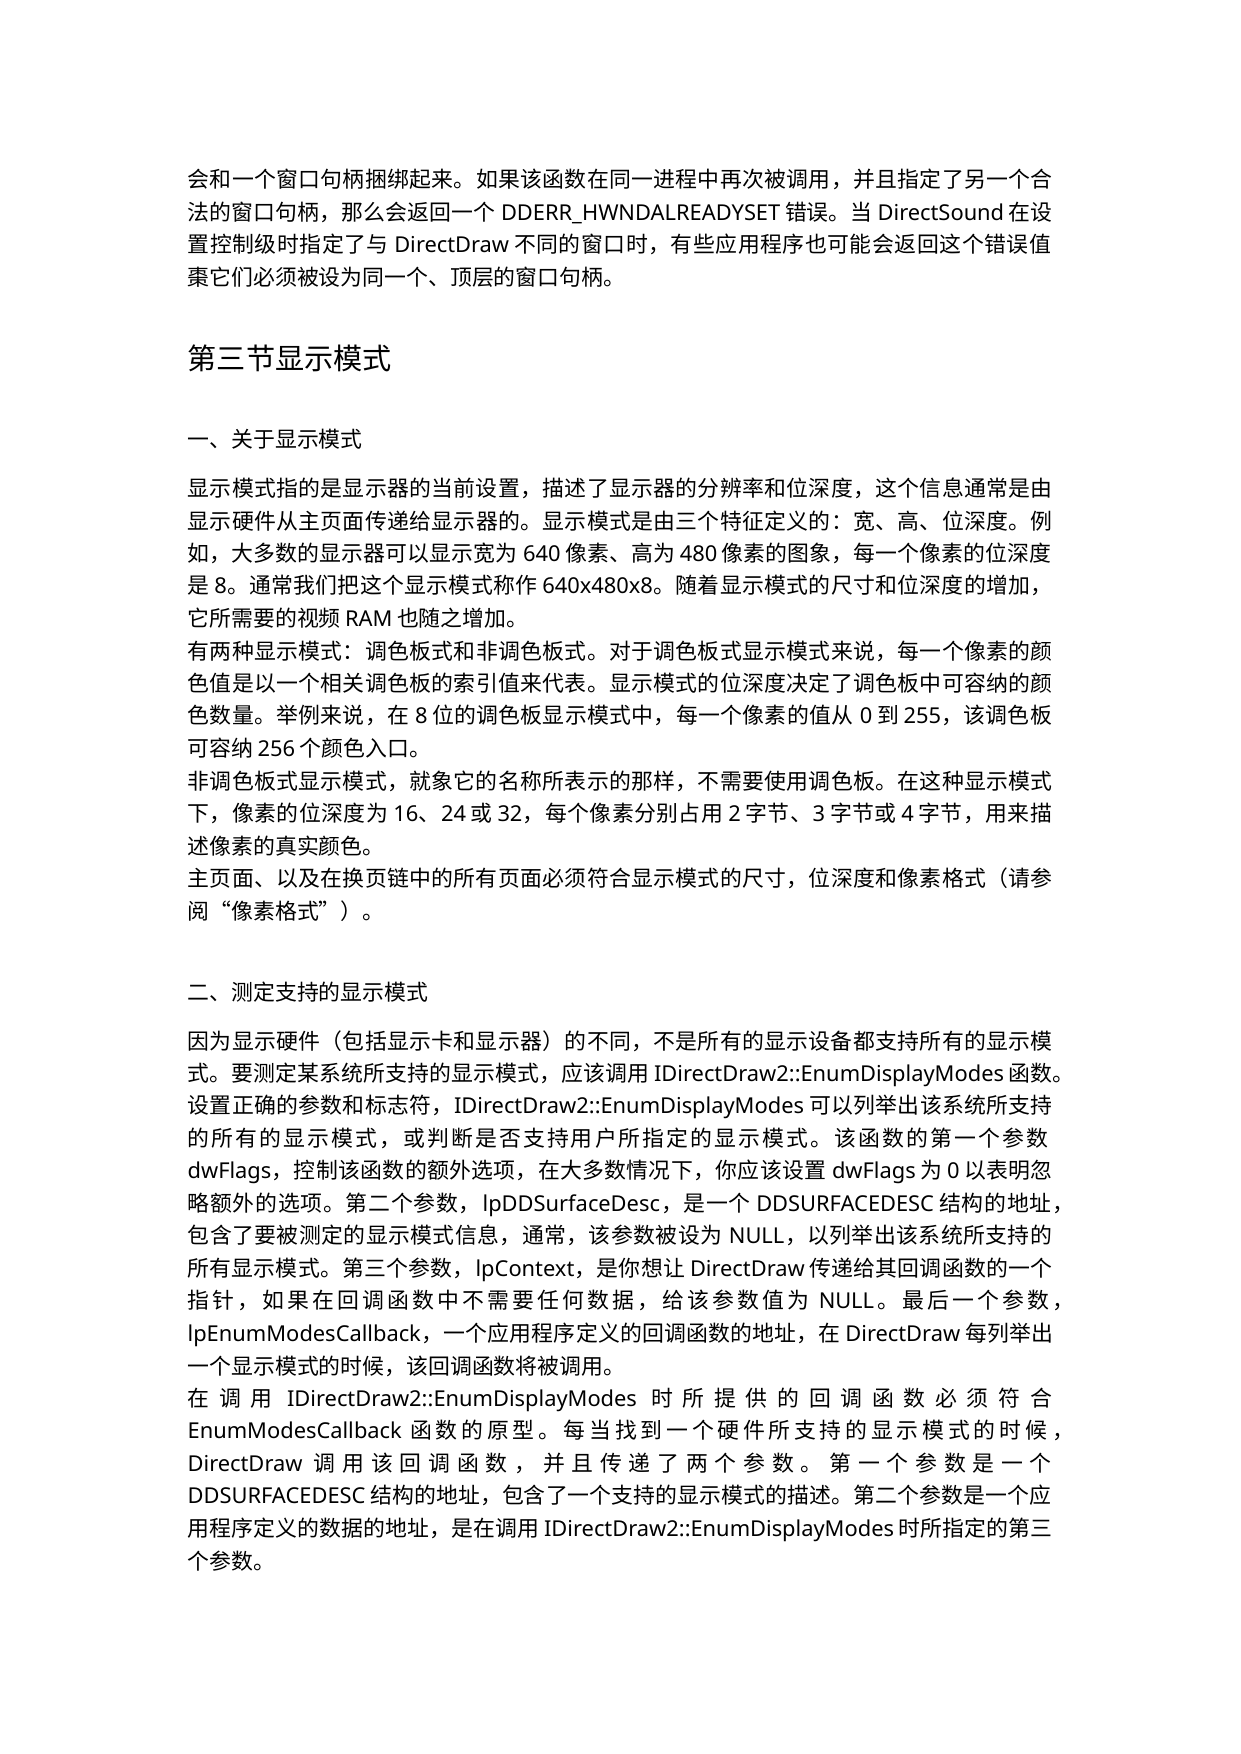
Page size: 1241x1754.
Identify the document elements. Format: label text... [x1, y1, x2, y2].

text 显示模式指的是显示器的当前设置，描述了显示器的分辨率和位深度，这个信息通常是由显示硬件从主页面传递给显示器的。显示模式是由三个特征定义的：宽、高、位深度。例如，大多数的显示器可以显示宽为640像素、高为480像素的图象，每一个像素的位深度是8。通常我们把这个显示模式称作640x480x8。随着显示模式的尺寸和位深度的增加，它所需要的视频RAM也随之增加。 [187, 471, 1053, 633]
text 非调色板式显示模式，就象它的名称所表示的那样，不需要使用调色板。在这种显示模式下，像素的位深度为16、24或32，每个像素分别占用2字节、3字节或4字节，用来描述像素的真实颜色。 [187, 763, 1053, 861]
text 因为显示硬件（包括显示卡和显示器）的不同，不是所有的显示设备都支持所有的显示模式。要测定某系统所支持的显示模式，应该调用IDirectDraw2::EnumDisplayModes函数。设置正确的参数和标志符，IDirectDraw2::EnumDisplayModes可以列举出该系统所支持的所有的显示模式，或判断是否支持用户所指定的显示模式。该函数的第一个参数，dwFlags，控制该函数的额外选项，在大多数情况下，你应该设置dwFlags为0以表明忽略额外的选项。第二个参数，lpDDSurfaceDesc，是一个DDSURFACEDESC结构的地址，包含了要被测定的显示模式信息，通常，该参数被设为NULL，以列举出该系统所支持的所有显示模式。第三个参数，lpContext，是你想让DirectDraw传递给其回调函数的一个指针，如果在回调函数中不需要任何数据，给该参数值为NULL。最后一个参数，lpEnumModesCallback，一个应用程序定义的回调函数的地址，在DirectDraw每列举出一个显示模式的时候，该回调函数将被调用。 [187, 1023, 1053, 1381]
text 一、关于显示模式 [187, 422, 1053, 454]
text 第三节显示模式 [187, 324, 1053, 389]
text 有两种显示模式：调色板式和非调色板式。对于调色板式显示模式来说，每一个像素的颜色值是以一个相关调色板的索引值来代表。显示模式的位深度决定了调色板中可容纳的颜色数量。举例来说，在8位的调色板显示模式中，每一个像素的值从0到255，该调色板可容纳256个颜色入口。 [187, 633, 1053, 763]
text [187, 162, 1053, 292]
text 主页面、以及在换页链中的所有页面必须符合显示模式的尺寸，位深度和像素格式（请参阅“像素格式”）。 [187, 861, 1053, 926]
text 在调用IDirectDraw2::EnumDisplayModes时所提供的回调函数必须符合EnumModesCallback函数的原型。每当找到一个硬件所支持的显示模式的时候，DirectDraw调用该回调函数，并且传递了两个参数。第一个参数是一个DDSURFACEDESC结构的地址，包含了一个支持的显示模式的描述。第二个参数是一个应用程序定义的数据的地址，是在调用IDirectDraw2::EnumDisplayModes时所指定的第三个参数。 [187, 1381, 1053, 1576]
text 二、测定支持的显示模式 [187, 974, 1053, 1007]
